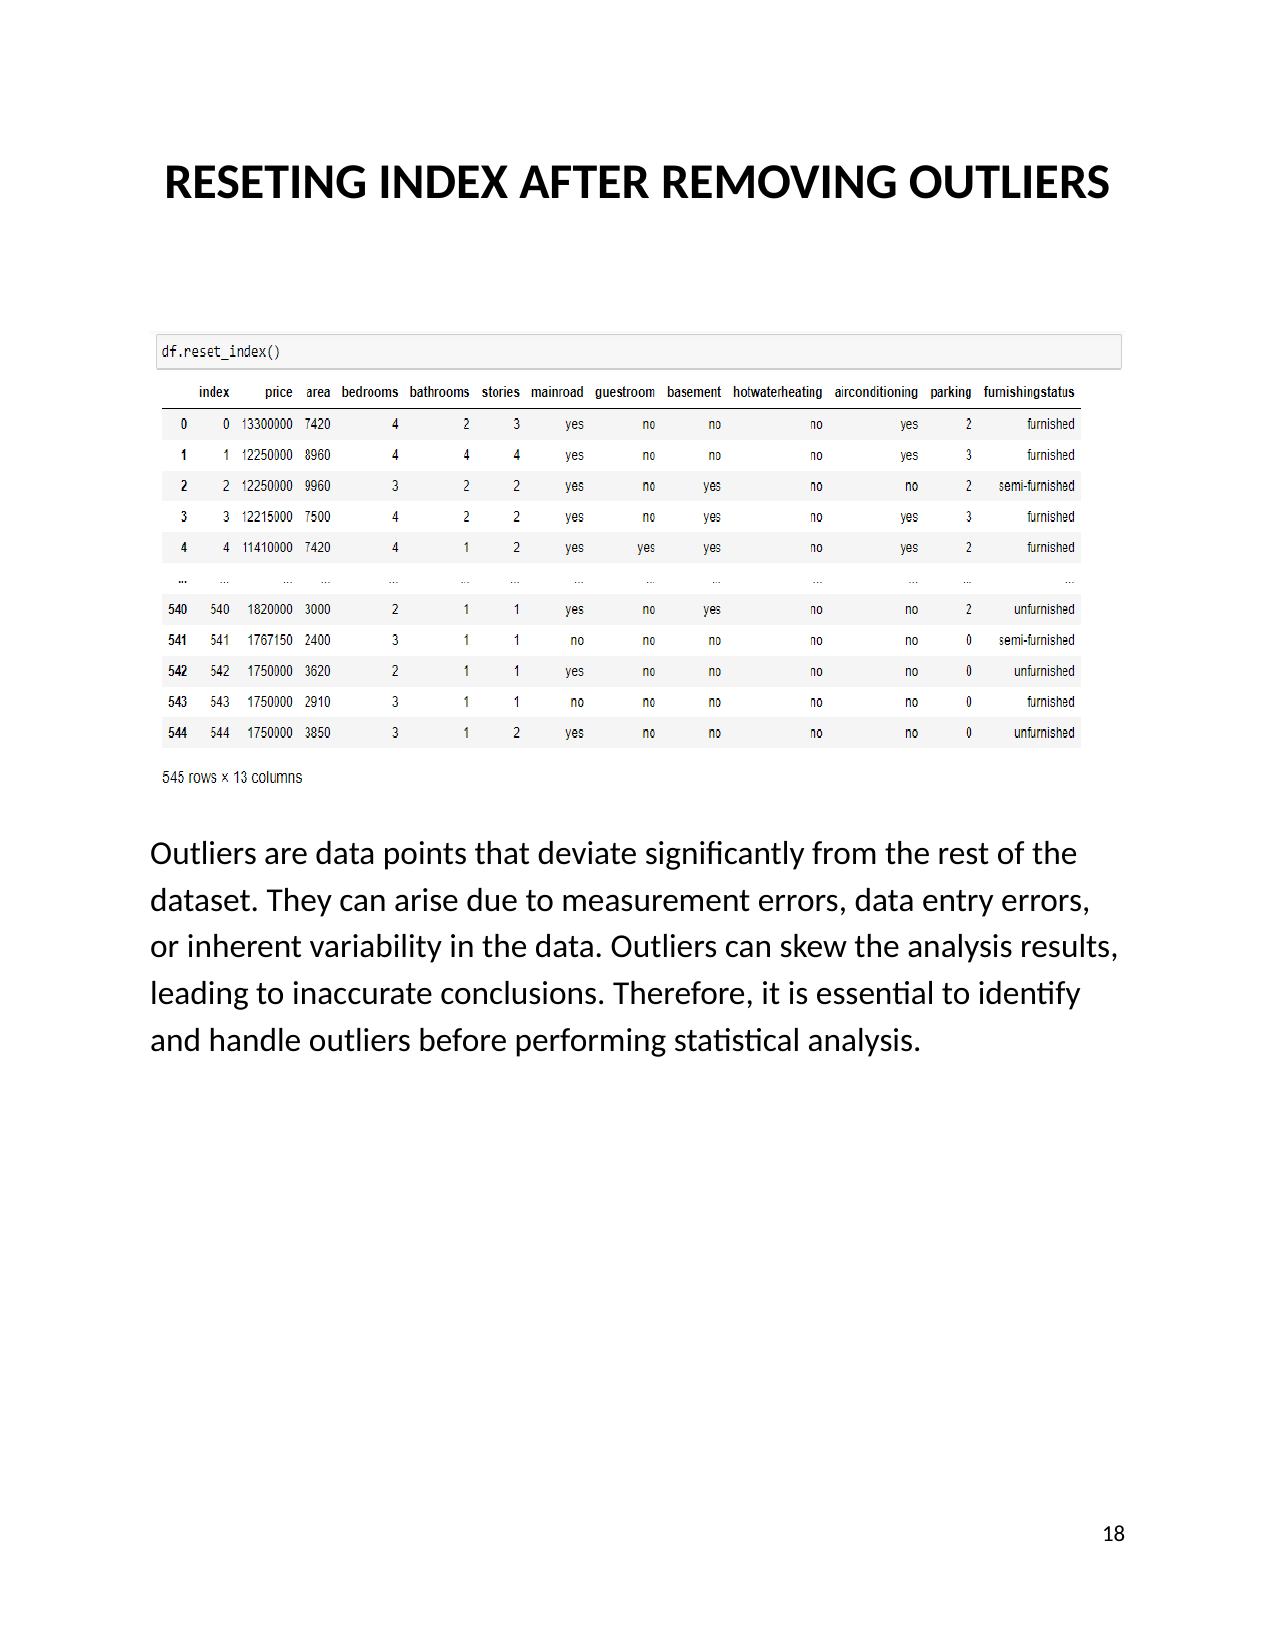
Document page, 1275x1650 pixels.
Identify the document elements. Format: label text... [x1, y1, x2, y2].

text RESETING INDEX AFTER REMOVING OUTLIERS [150, 150, 1125, 211]
text Outliers are data points that deviate significantly from the rest of the dataset. They can arise due to measurement errors, data entry errors, or inherent variability in the data. Outliers can skew the analysis results, leading to inaccurate conclusions. Therefore, it is essential to identify and handle outliers before performing statistical analysis. [150, 832, 1125, 1060]
picture [150, 331, 1125, 807]
